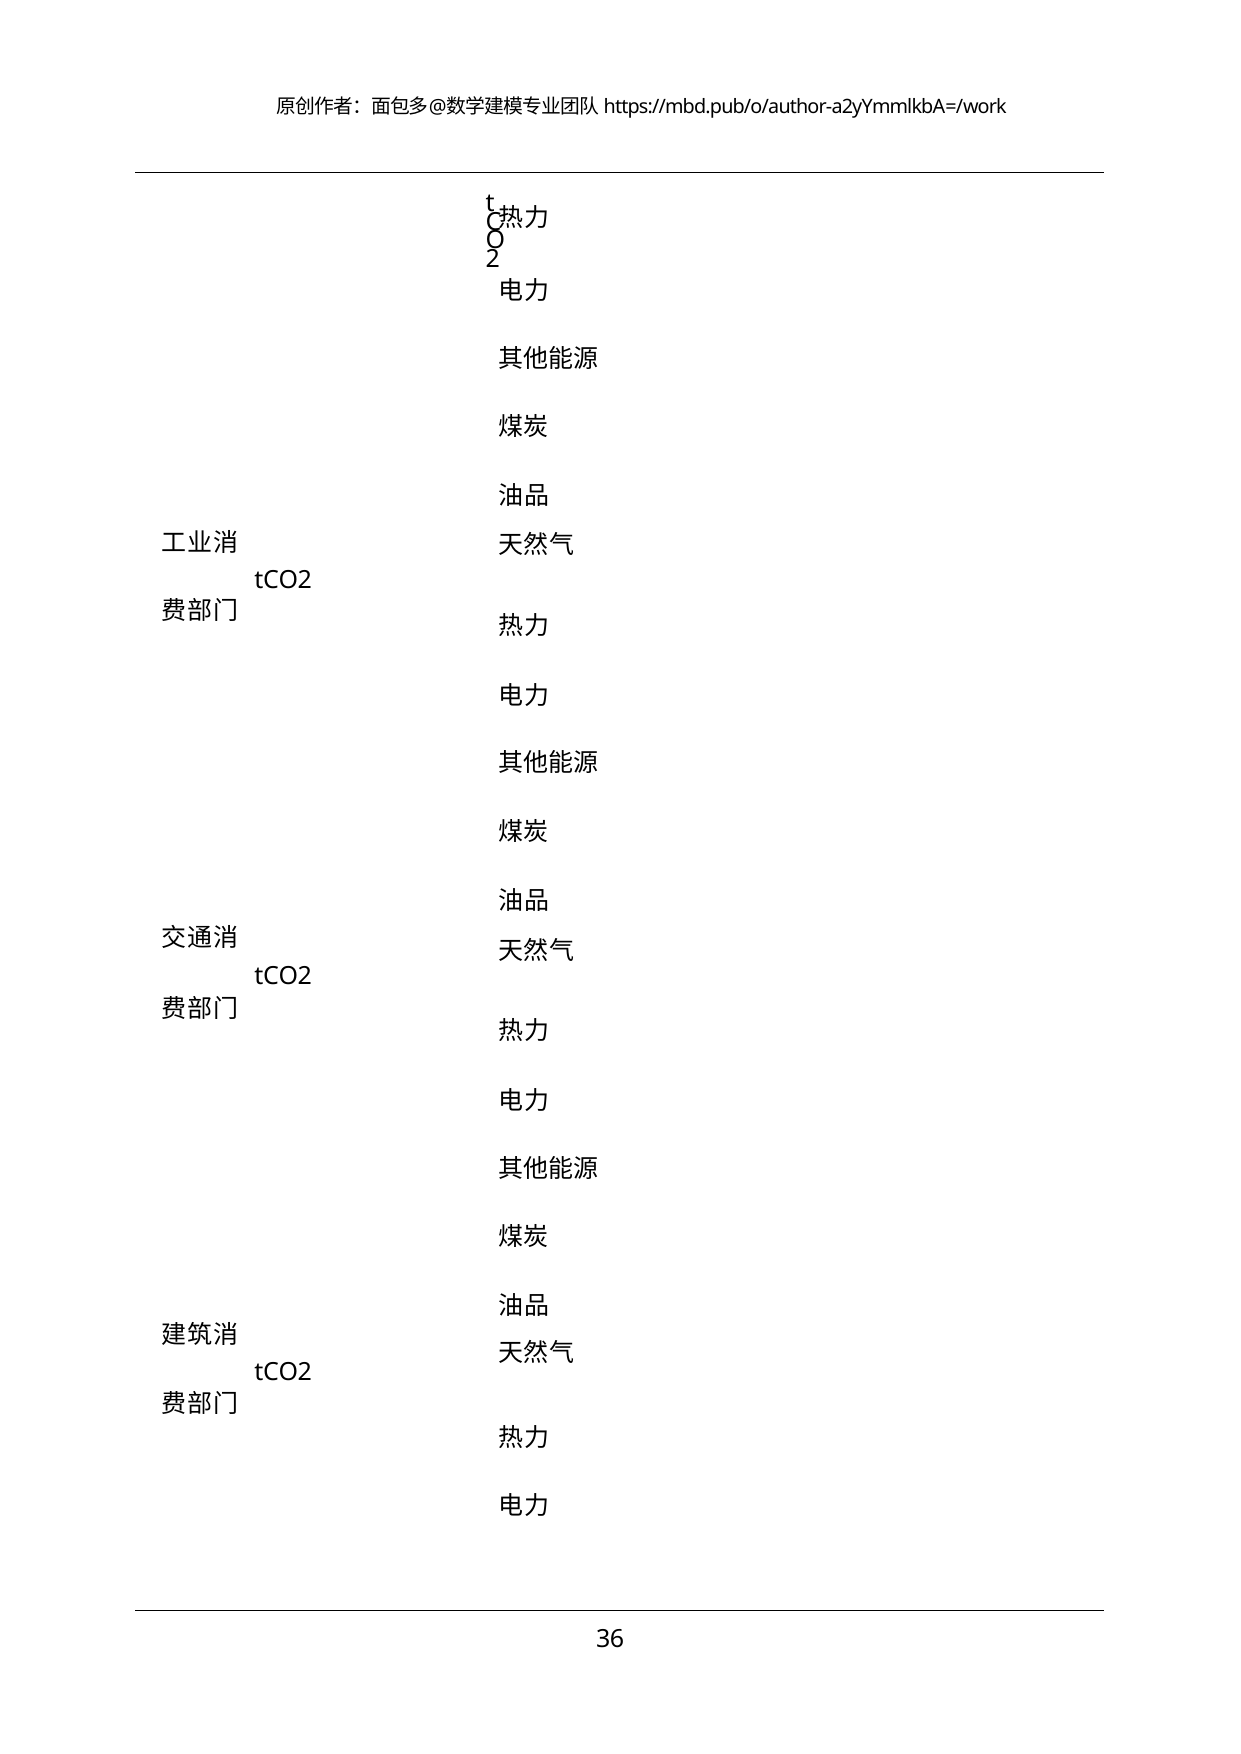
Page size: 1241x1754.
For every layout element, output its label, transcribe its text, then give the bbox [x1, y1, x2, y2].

text 电力 [498, 1083, 1105, 1116]
text 费部门 [161, 1386, 369, 1419]
text 其他能源 [498, 1151, 1105, 1184]
text tCO2 [254, 568, 369, 593]
text 建筑消 [161, 1317, 369, 1350]
text 交通消 [161, 920, 369, 953]
text 煤炭 [498, 1219, 1105, 1252]
text 工业消 [161, 525, 369, 558]
text 煤炭 [498, 814, 1105, 847]
text 其他能源 [498, 746, 1105, 778]
text 其他能源 [498, 341, 1105, 374]
text 费部门 [161, 991, 369, 1024]
text 热力 [498, 608, 1105, 641]
text 电力 [498, 273, 1105, 306]
text 天然气 [498, 951, 1105, 1013]
text 天然气 [498, 545, 1105, 608]
text tCO2 [254, 1360, 369, 1386]
text 热力 [498, 200, 1105, 233]
text 费部门 [161, 593, 369, 626]
text 油品 [498, 882, 1105, 916]
text 天然气 [498, 1355, 1105, 1420]
text 油品 [498, 1287, 1105, 1321]
text 电力 [498, 678, 1105, 711]
text tCO2 [254, 964, 369, 990]
text 热力 [498, 1013, 1105, 1046]
text 煤炭 [498, 409, 1105, 442]
text 油品 [498, 477, 1105, 511]
text 电力 [498, 1488, 1105, 1521]
text 热力 [498, 1420, 1105, 1453]
